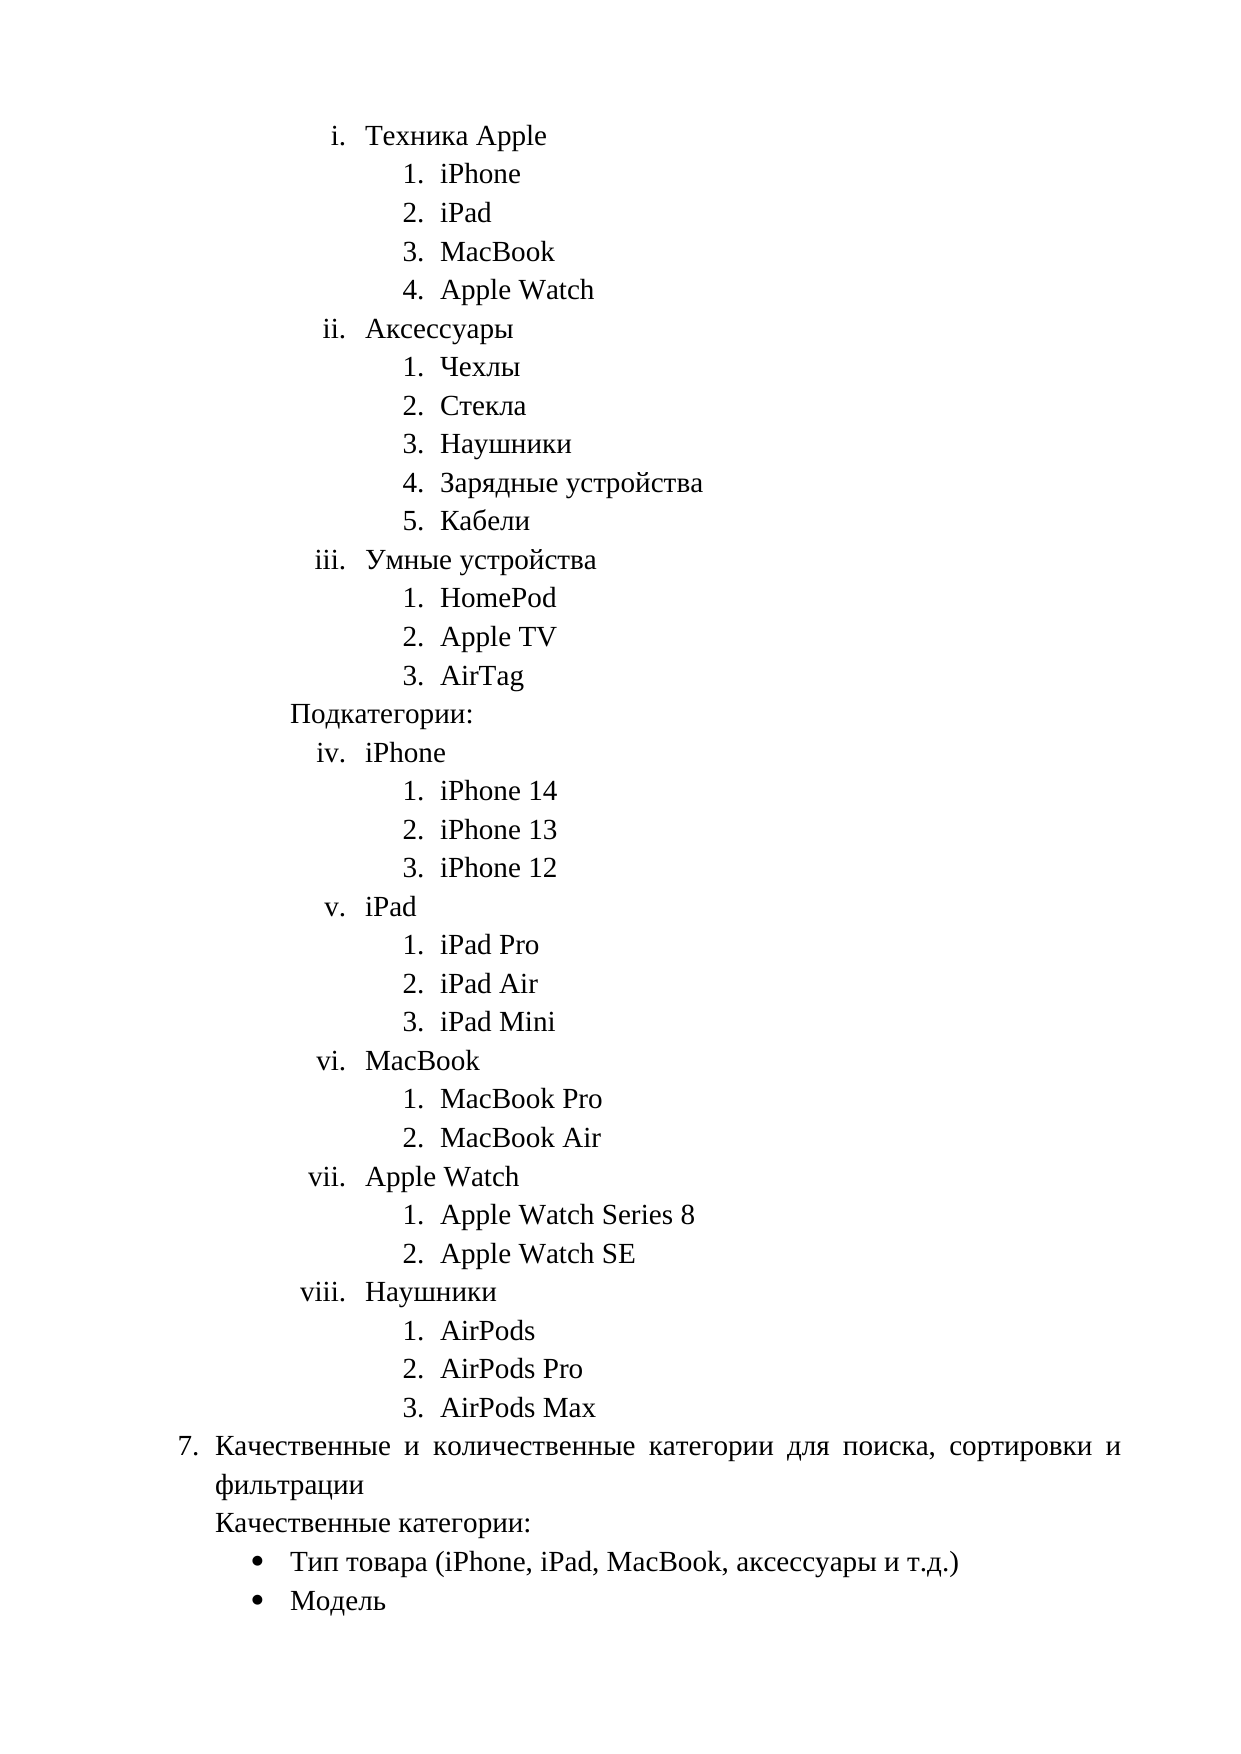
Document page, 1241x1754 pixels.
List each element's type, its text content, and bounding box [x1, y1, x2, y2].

list AirPods [402, 1313, 1122, 1346]
list Apple Watch [402, 272, 1122, 306]
list iPhone [402, 157, 1122, 190]
list MacBook Air [402, 1120, 1122, 1154]
list iPad [346, 889, 1122, 922]
list Apple Watch Series 8 [402, 1197, 1122, 1231]
list MacBook [402, 234, 1122, 267]
list AirTag [402, 658, 1122, 691]
list Наушники [346, 1274, 1122, 1308]
list Тип товара (iPhone, iPad, MacBook, аксессуары и т.д.) [252, 1544, 1122, 1578]
list Техника Apple [346, 118, 1122, 152]
list Стекла [402, 388, 1122, 421]
list Модель [252, 1583, 1122, 1616]
list Чехлы [402, 349, 1122, 383]
list Умные устройства [346, 542, 1122, 576]
list Наушники [402, 426, 1122, 460]
list Зарядные устройства [402, 465, 1122, 498]
list iPhone 13 [402, 812, 1122, 845]
list MacBook Pro [402, 1082, 1122, 1115]
list iPad Air [402, 966, 1122, 999]
list HomePod [402, 581, 1122, 614]
list Качественные категории: [215, 1506, 1122, 1539]
list Apple Watch SE [402, 1236, 1122, 1269]
list MacBook [346, 1043, 1122, 1077]
list Apple Watch [346, 1159, 1122, 1192]
list AirPods Max [402, 1390, 1122, 1423]
list Подкатегории: [290, 696, 1122, 730]
list iPhone 14 [402, 773, 1122, 807]
list Apple TV [402, 619, 1122, 653]
list Качественные и количественные категории для поиска, сортировки и фильтрации [177, 1428, 1122, 1501]
list AirPods Pro [402, 1351, 1122, 1385]
list iPhone [346, 735, 1122, 768]
list Аксессуары [346, 311, 1122, 344]
list iPad Pro [402, 927, 1122, 961]
list iPad [402, 195, 1122, 229]
list iPhone 12 [402, 850, 1122, 884]
list iPad Mini [402, 1004, 1122, 1038]
list Кабели [402, 503, 1122, 537]
